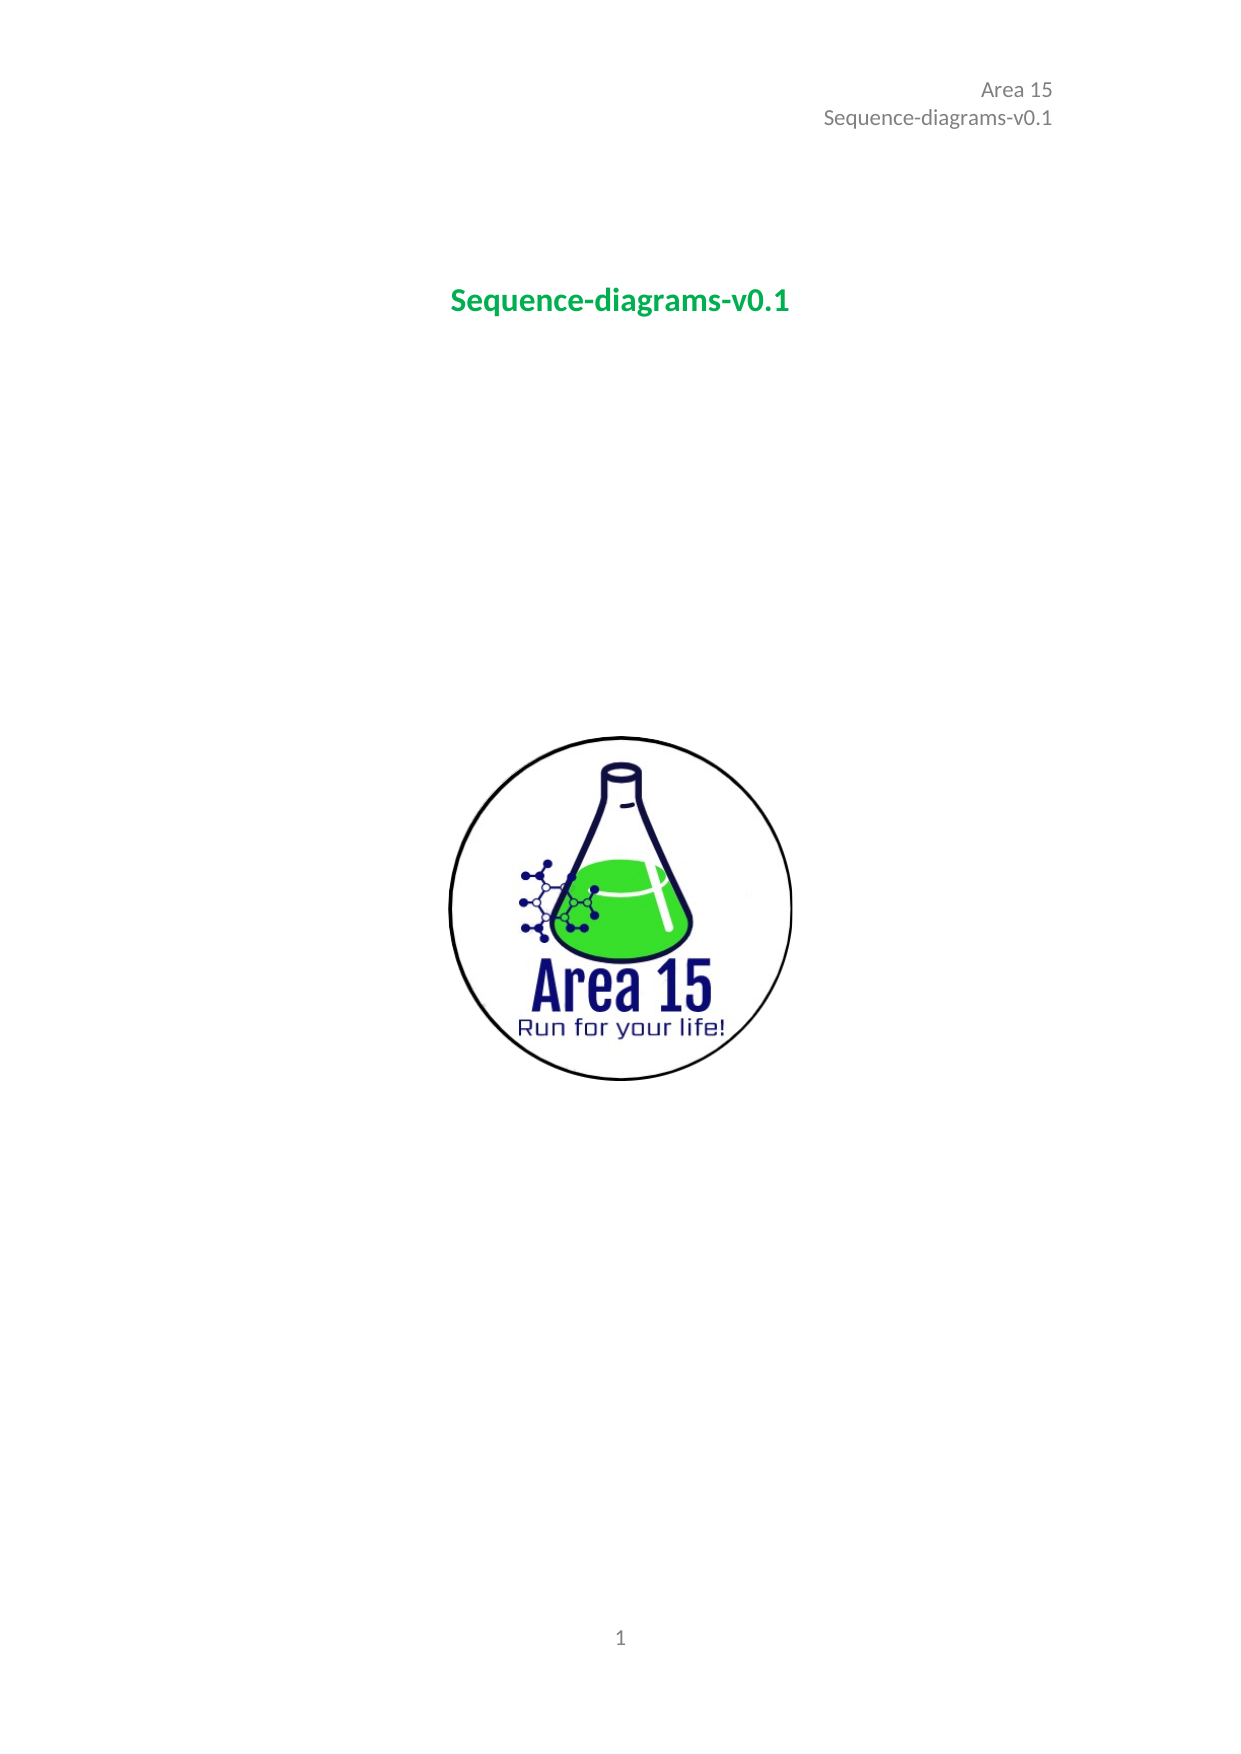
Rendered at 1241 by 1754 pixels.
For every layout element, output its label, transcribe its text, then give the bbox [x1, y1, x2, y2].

text Sequence-diagrams-v0.1 [187, 279, 1053, 319]
picture [448, 736, 793, 1081]
